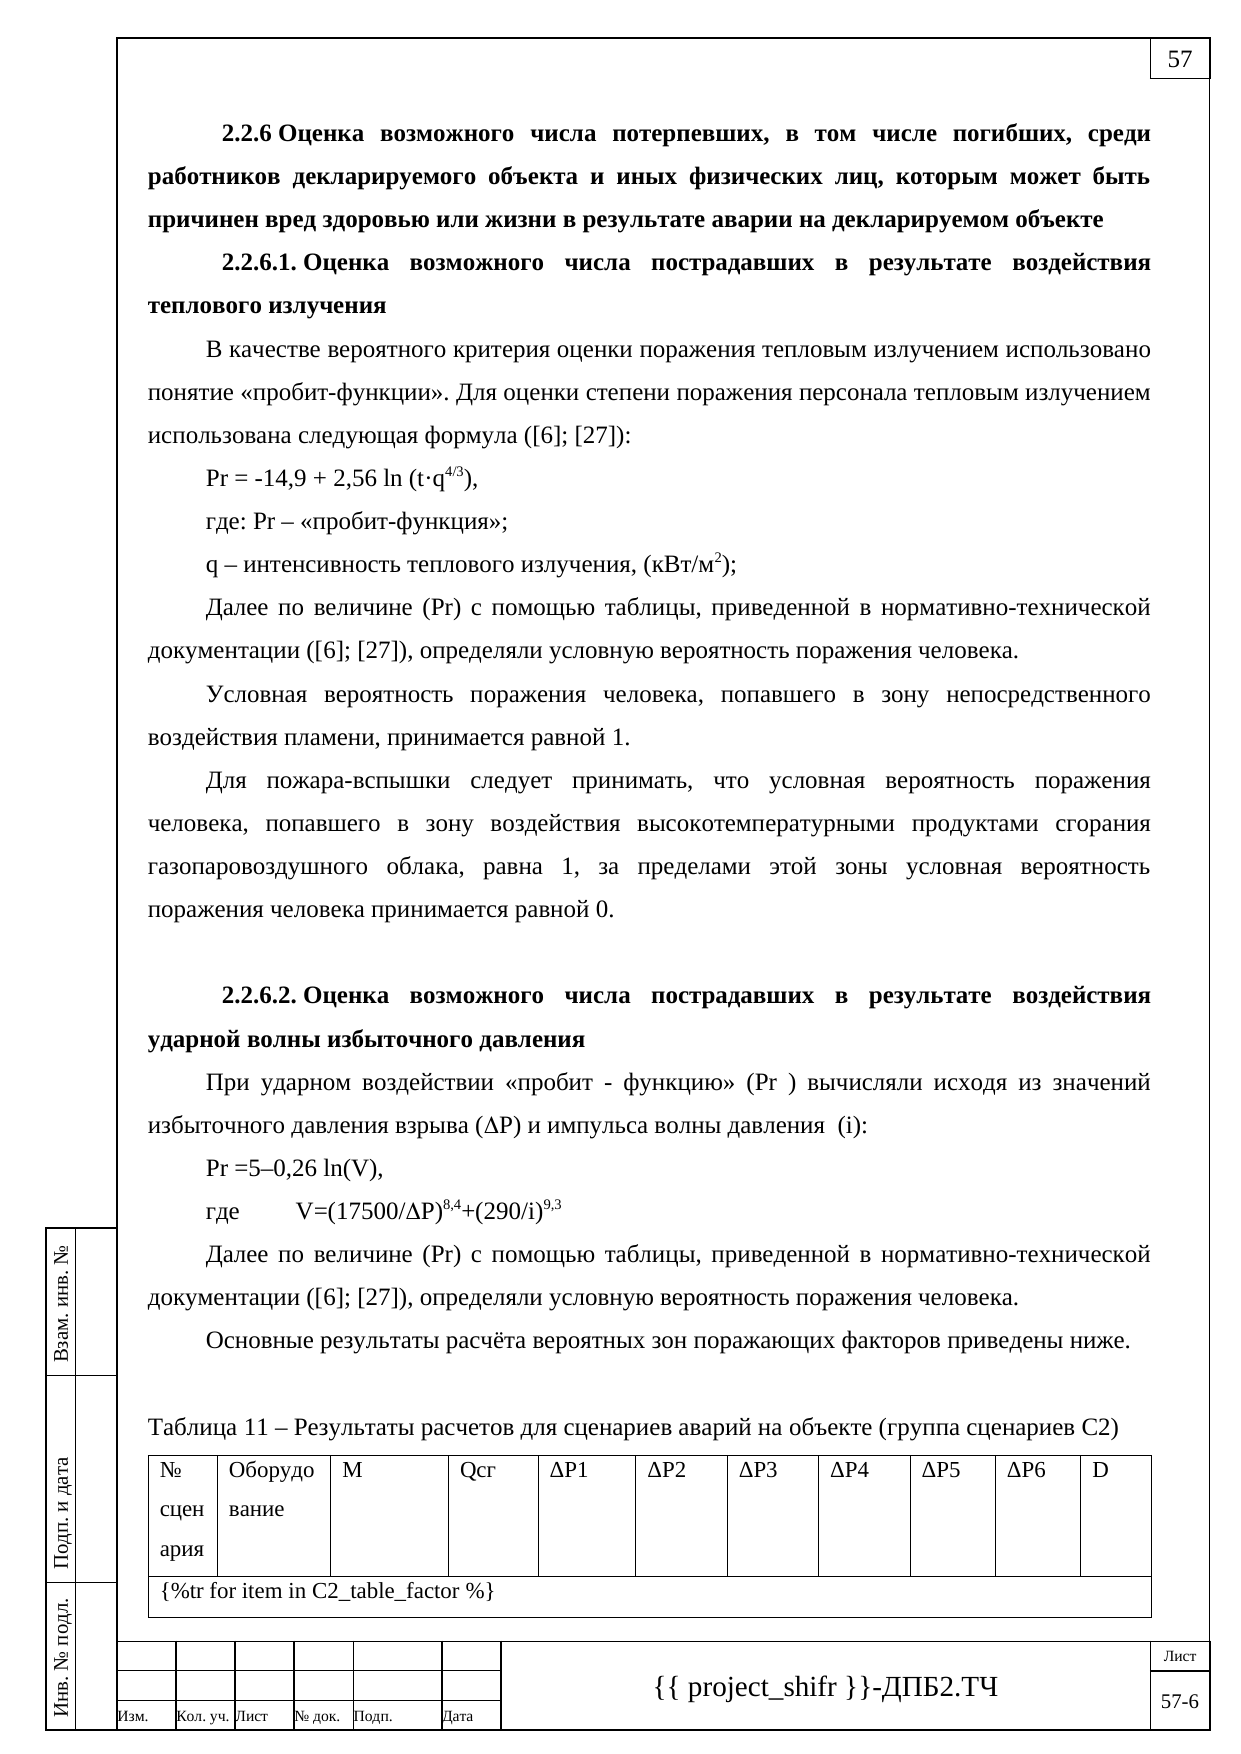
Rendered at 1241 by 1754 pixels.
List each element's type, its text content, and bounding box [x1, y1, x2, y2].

text где V=(17500/Р)8,4+(290/i)9,3 [148, 1196, 1152, 1225]
table_header ΔР1 [539, 1456, 635, 1576]
text Рr =5–0,26 ln(V), [148, 1153, 1152, 1182]
table_header Оборудование [218, 1456, 330, 1576]
text q – интенсивность теплового излучения, (кВт/м2); [148, 549, 1152, 578]
text Основные результаты расчёта вероятных зон поражающих факторов приведены ниже. [148, 1326, 1152, 1354]
table_header Qсг [449, 1456, 538, 1576]
text Условная вероятность поражения человека, попавшего в зону непосредственного воздействия пламени, принимается равной 1. [148, 679, 1152, 751]
subtitle Оценка возможного числа пострадавших в результате воздействия ударной волны избыточного давления [148, 981, 1152, 1052]
table_header ΔР6 [996, 1456, 1080, 1576]
table_header ΔР2 [636, 1456, 727, 1576]
subtitle Оценка возможного числа пострадавших в результате воздействия теплового излучения [148, 247, 1152, 319]
text При ударном воздействии «пробит - функцию» (Рr ) вычисляли исходя из значений избыточного давления взрыва (Р) и импульса волны давления (i): [148, 1067, 1152, 1139]
table_header ΔР4 [819, 1456, 910, 1576]
table_header М [331, 1456, 448, 1576]
table_cell {%tr for item in C2_table_factor %} [149, 1577, 1151, 1617]
table_header ΔР5 [911, 1456, 995, 1576]
text Для пожара-вспышки следует принимать, что условная вероятность поражения человека, попавшего в зону воздействия высокотемпературными продуктами сгорания газопаровоздушного облака, равна 1, за пределами этой зоны условная вероятность поражения человека принимается равной 0. [148, 765, 1152, 923]
table_header № сценария [149, 1456, 217, 1576]
table_header ΔР3 [728, 1456, 818, 1576]
text Рr = -14,9 + 2,56 ln (t·q4/3), [148, 463, 1152, 492]
table_header D [1081, 1456, 1151, 1576]
text В качестве вероятного критерия оценки поражения тепловым излучением использовано понятие «пробит-функции». Для оценки степени поражения персонала тепловым излучением использована следующая формула ([6]; [27]): [148, 334, 1152, 449]
subtitle Оценка возможного числа потерпевших, в том числе погибших, среди работников декларируемого объекта и иных физических лиц, которым может быть причинен вред здоровью или жизни в результате аварии на декларируемом объекте [148, 118, 1152, 233]
text где: Рr – «пробит-функция»; [148, 506, 1152, 535]
